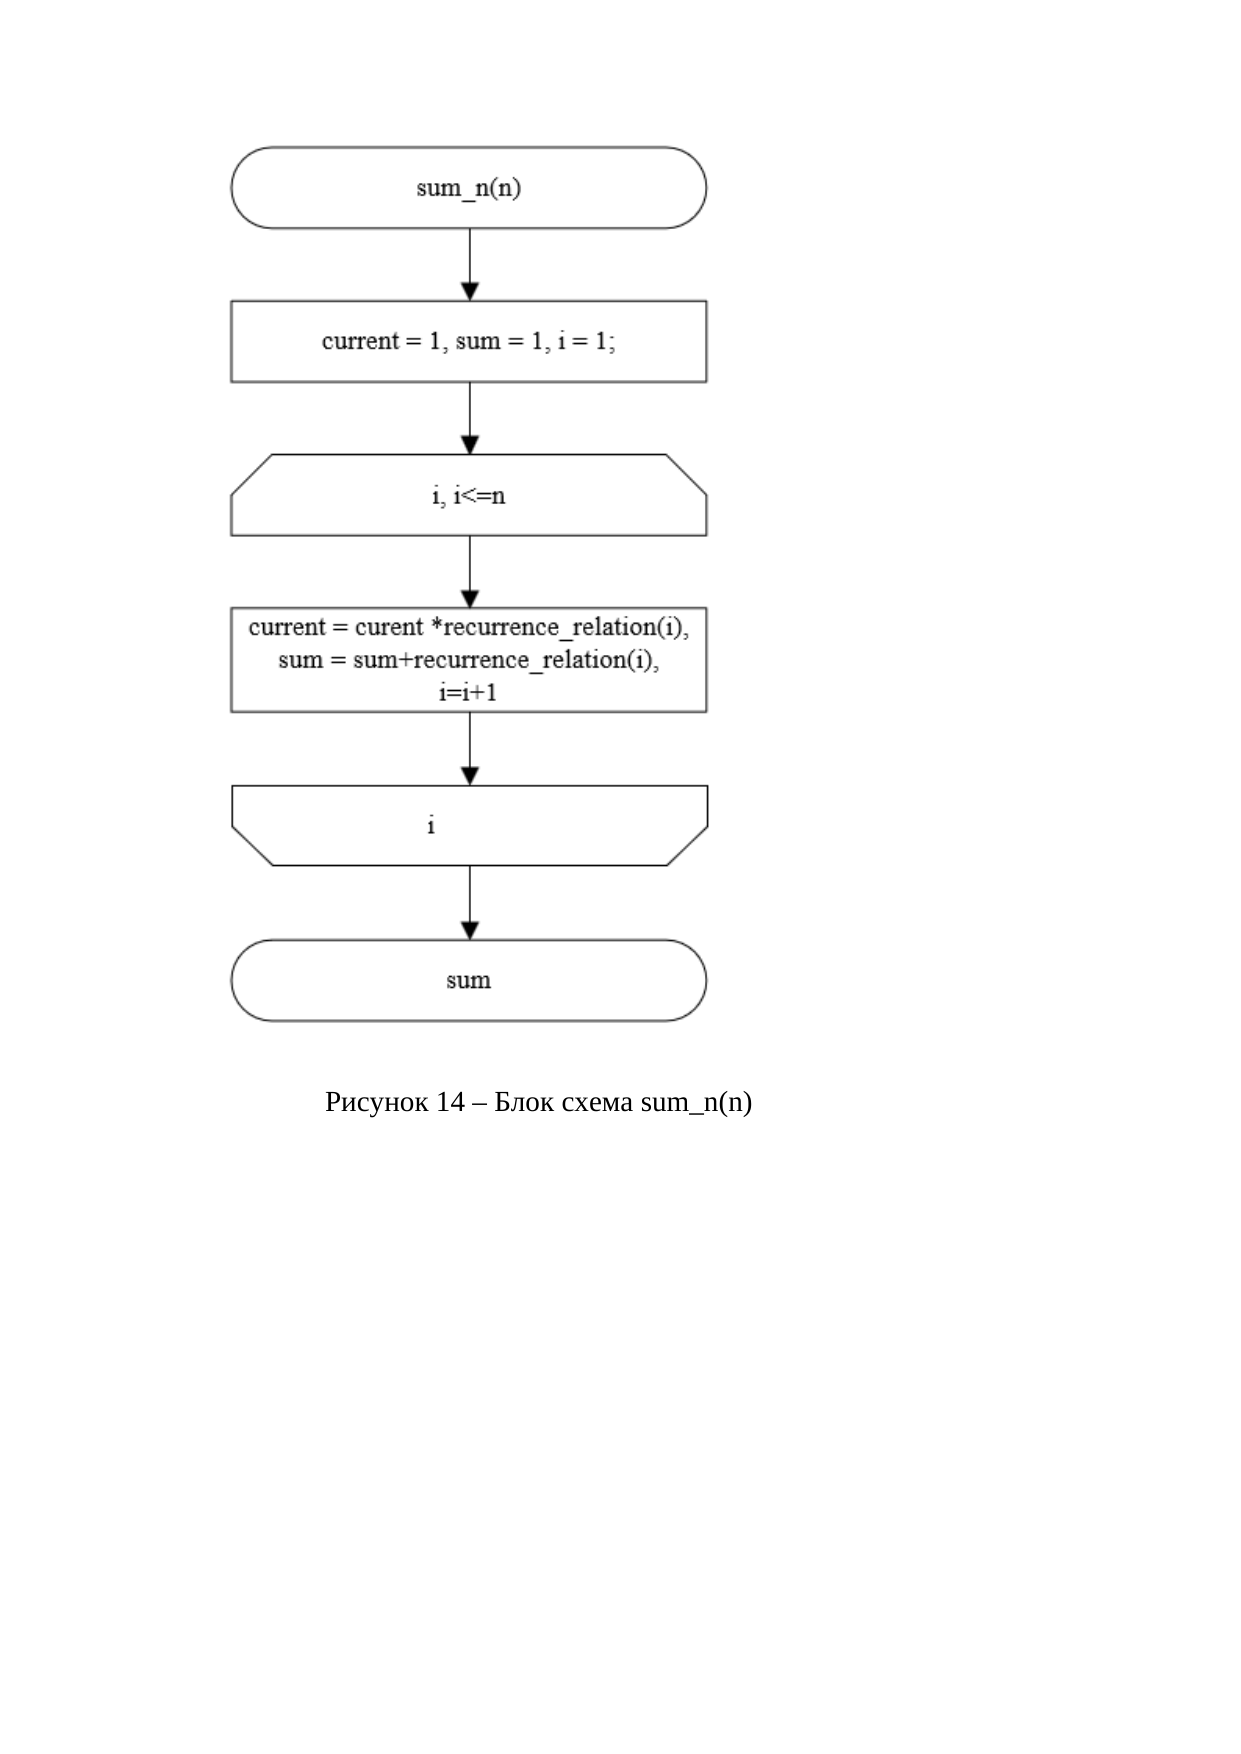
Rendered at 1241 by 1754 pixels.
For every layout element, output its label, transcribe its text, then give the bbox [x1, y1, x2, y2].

text Рисунок 14 – Блок схема sum_n(n) [177, 1084, 1152, 1118]
picture [177, 118, 729, 1051]
